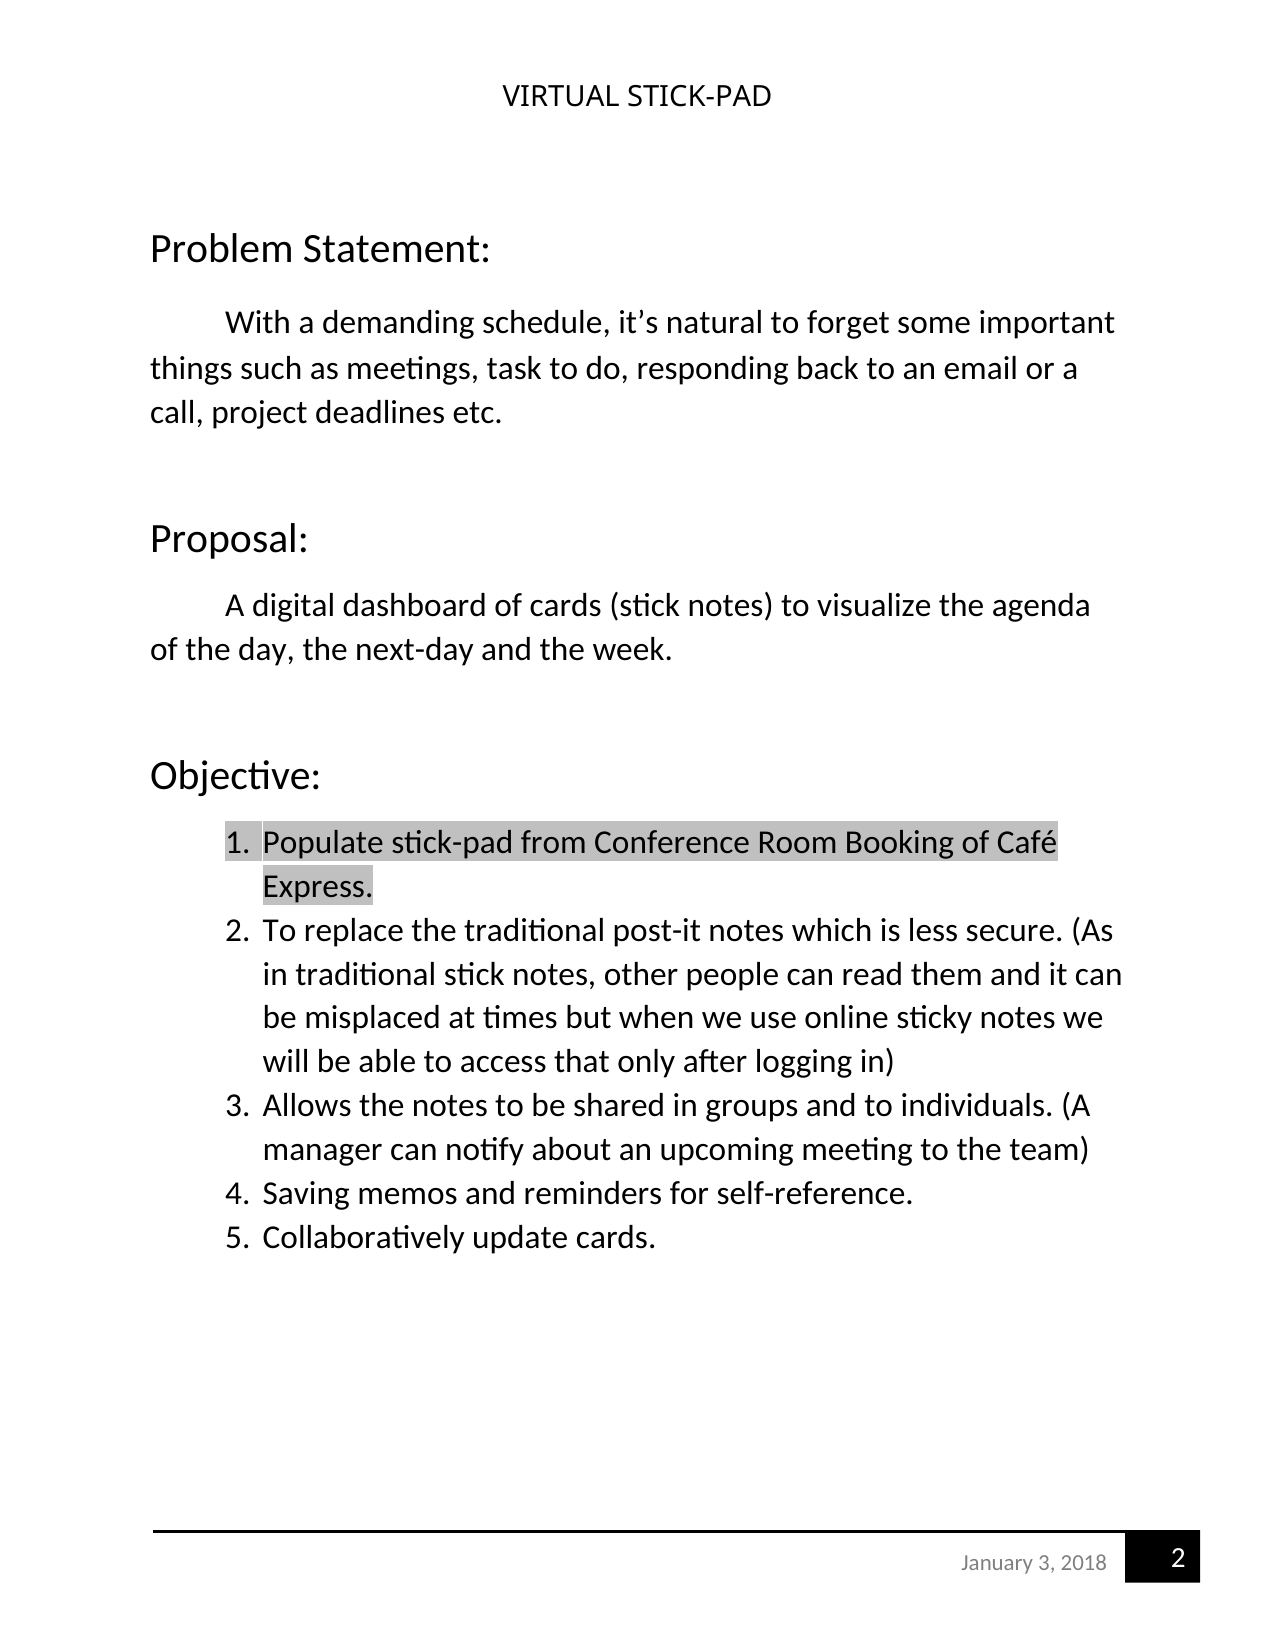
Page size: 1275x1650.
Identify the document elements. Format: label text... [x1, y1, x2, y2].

text Objective: [150, 749, 1125, 800]
list Saving memos and reminders for self-reference. [225, 1172, 1125, 1213]
list To replace the traditional post-it notes which is less secure. (As in traditional stick notes, other people can read them and it can be misplaced at times but when we use online sticky notes we will be able to access that only after logging in) [225, 909, 1125, 1081]
text Problem Statement: [150, 222, 1125, 272]
text ​With a demanding schedule, it’s natural to forget some important things such as meetings, task to do, responding back to an email or a call, project deadlines etc. [150, 293, 1125, 432]
list ​Allows the notes to be shared in groups and to individuals. (A manager can notify about an upcoming meeting to the team) [225, 1084, 1125, 1169]
text A digital dashboard of cards (stick notes) to visualize the agenda of the day, the next-day and the week. [150, 584, 1125, 669]
text Proposal: [150, 512, 1125, 563]
list Collaboratively update cards. [225, 1216, 1125, 1257]
list Populate stick-pad from Conference Room Booking of Café Express. [225, 821, 1125, 905]
